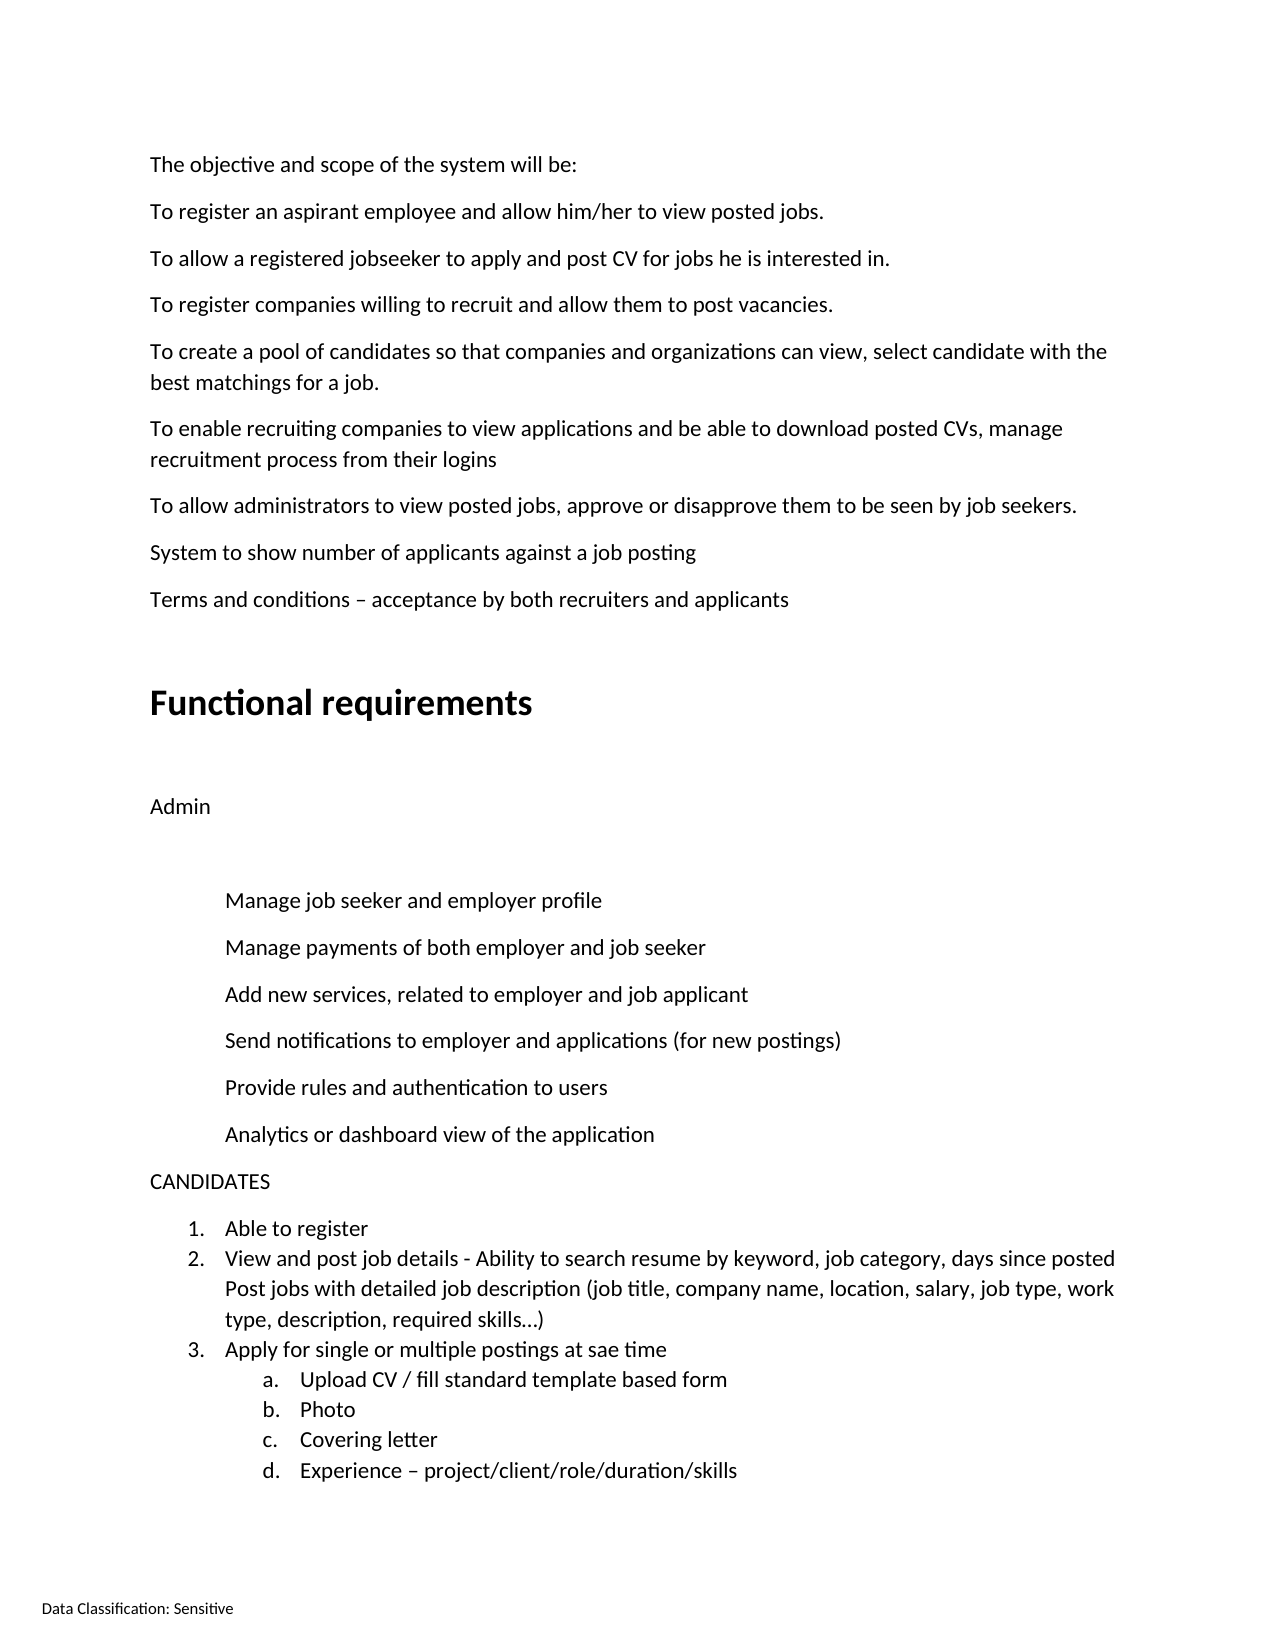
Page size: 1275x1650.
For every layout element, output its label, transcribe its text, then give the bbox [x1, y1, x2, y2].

text Add new services, related to employer and job applicant [225, 980, 1125, 1008]
list Apply for single or multiple postings at sae time [187, 1335, 1125, 1363]
list Experience – project/client/role/duration/skills [262, 1456, 1125, 1484]
text Terms and conditions – acceptance by both recruiters and applicants [150, 585, 1125, 613]
text The objective and scope of the system will be: [150, 150, 1125, 178]
text To create a pool of candidates so that companies and organizations can view, select candidate with the best matchings for a job. [150, 337, 1125, 396]
text CANDIDATES [150, 1167, 1125, 1195]
text To register companies willing to recruit and allow them to post vacancies. [150, 291, 1125, 319]
list Able to register [187, 1214, 1125, 1242]
text Manage payments of both employer and job seeker [225, 933, 1125, 961]
list Photo [262, 1395, 1125, 1423]
text Functional requirements [150, 679, 1125, 725]
text System to show number of applicants against a job posting [150, 538, 1125, 567]
text Analytics or dashboard view of the application [225, 1120, 1125, 1148]
list View and post job details - Ability to search resume by keyword, job category, days since posted Post jobs with detailed job description (job title, company name, location, salary, job type, work type, description, required skills…) [187, 1244, 1125, 1333]
list Upload CV / fill standard template based form [262, 1365, 1125, 1393]
text To allow administrators to view posted jobs, approve or disapprove them to be seen by job seekers. [150, 492, 1125, 520]
text Send notifications to employer and applications (for new postings) [225, 1027, 1125, 1054]
text Admin [150, 792, 1125, 820]
list Covering letter [262, 1426, 1125, 1453]
text To register an aspirant employee and allow him/her to view posted jobs. [150, 197, 1125, 225]
text Manage job seeker and employer profile [225, 886, 1125, 914]
text To enable recruiting companies to view applications and be able to download posted CVs, manage recruitment process from their logins [150, 414, 1125, 473]
text Provide rules and authentication to users [225, 1073, 1125, 1101]
text To allow a registered jobseeker to apply and post CV for jobs he is interested in. [150, 244, 1125, 272]
